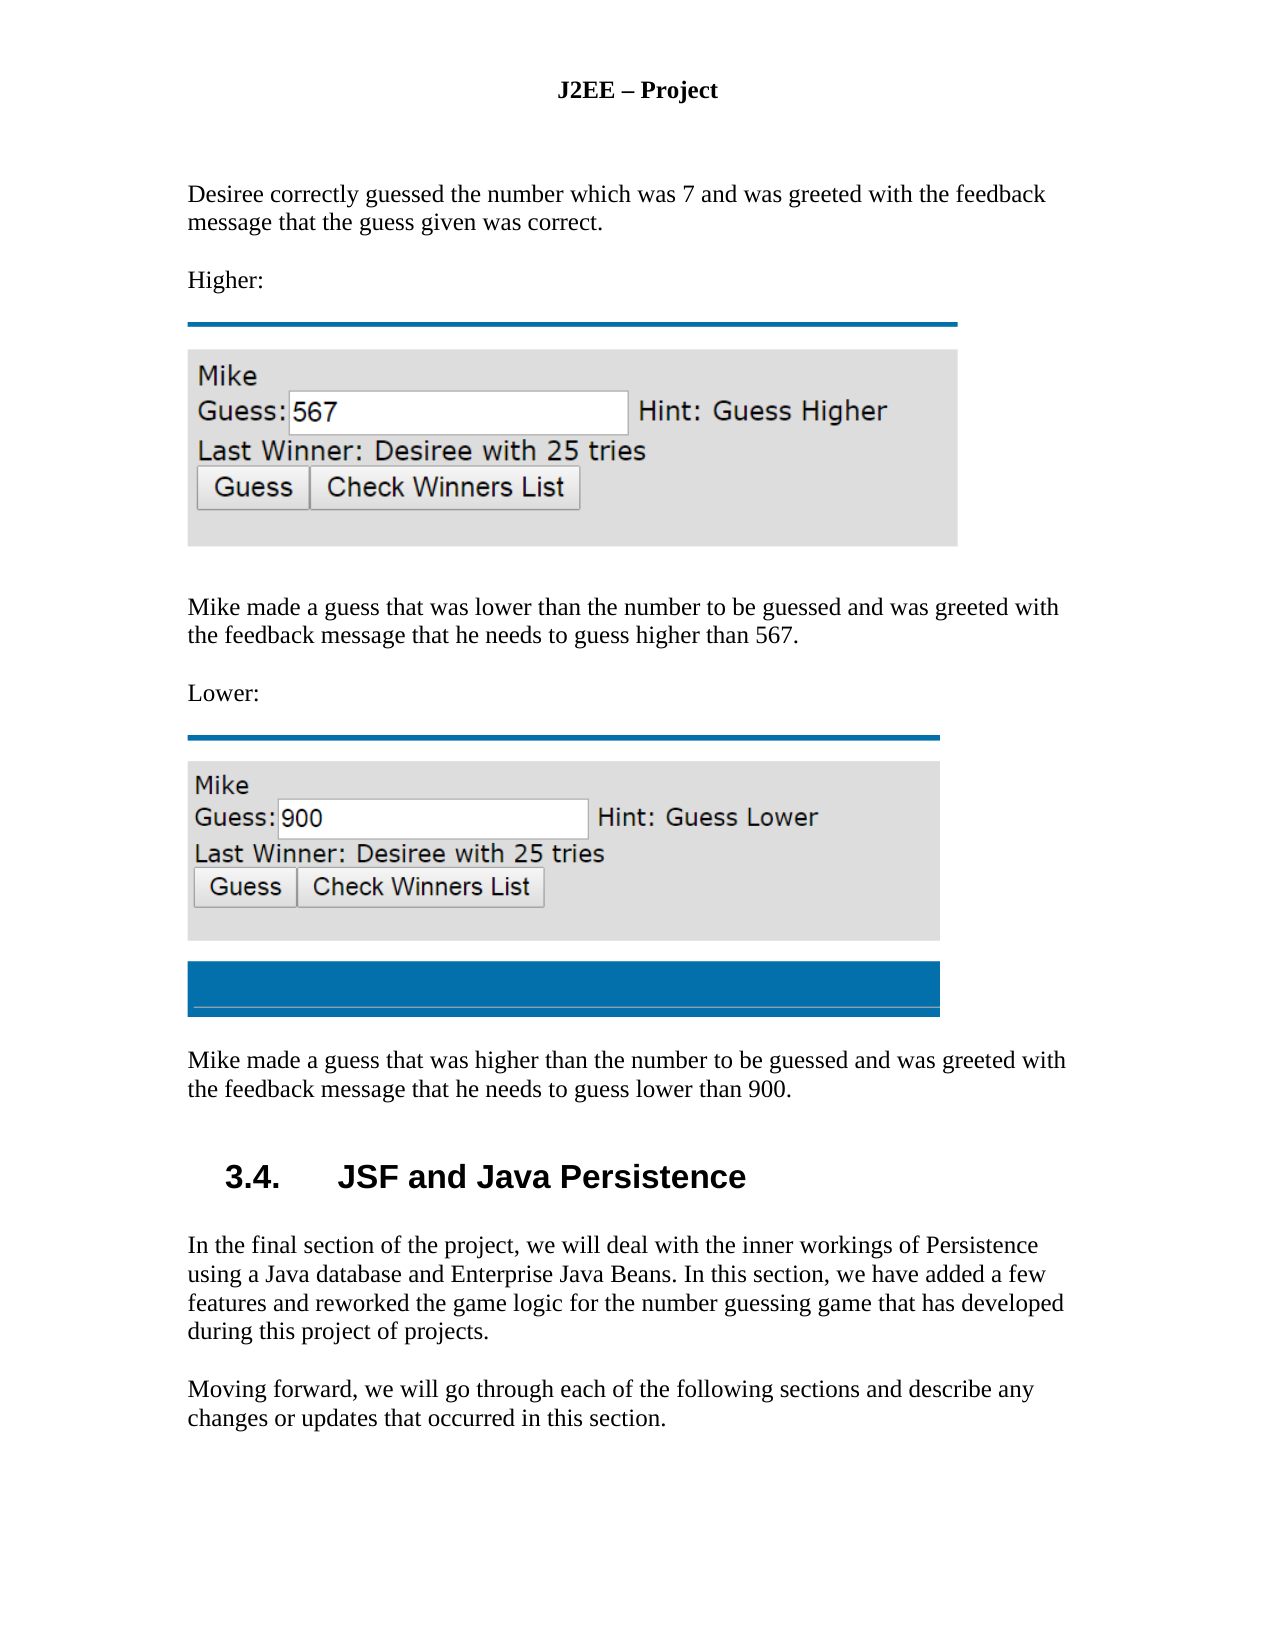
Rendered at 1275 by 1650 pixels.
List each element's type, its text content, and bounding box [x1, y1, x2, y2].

text Higher: [187, 265, 1087, 294]
text Desiree correctly guessed the number which was 7 and was greeted with the feedback message that the guess given was correct. [187, 179, 1087, 236]
text Mike made a guess that was lower than the number to be guessed and was greeted with the feedback message that he needs to guess higher than 567. [187, 592, 1087, 649]
picture [187, 735, 940, 1017]
text Moving forward, we will go through each of the following sections and describe any changes or updates that occurred in this section. [187, 1374, 1087, 1431]
subtitle JSF and Java Persistence [225, 1157, 1087, 1195]
text Lower: [187, 678, 1087, 707]
text In the final section of the project, we will deal with the inner workings of Persistence using a Java database and Enterprise Java Beans. In this section, we have added a few features and reworked the game logic for the number guessing game that has developed during this project of projects. [187, 1230, 1087, 1345]
text Mike made a guess that was higher than the number to be guessed and was greeted with the feedback message that he needs to guess lower than 900. [187, 1046, 1087, 1103]
picture [187, 322, 958, 564]
